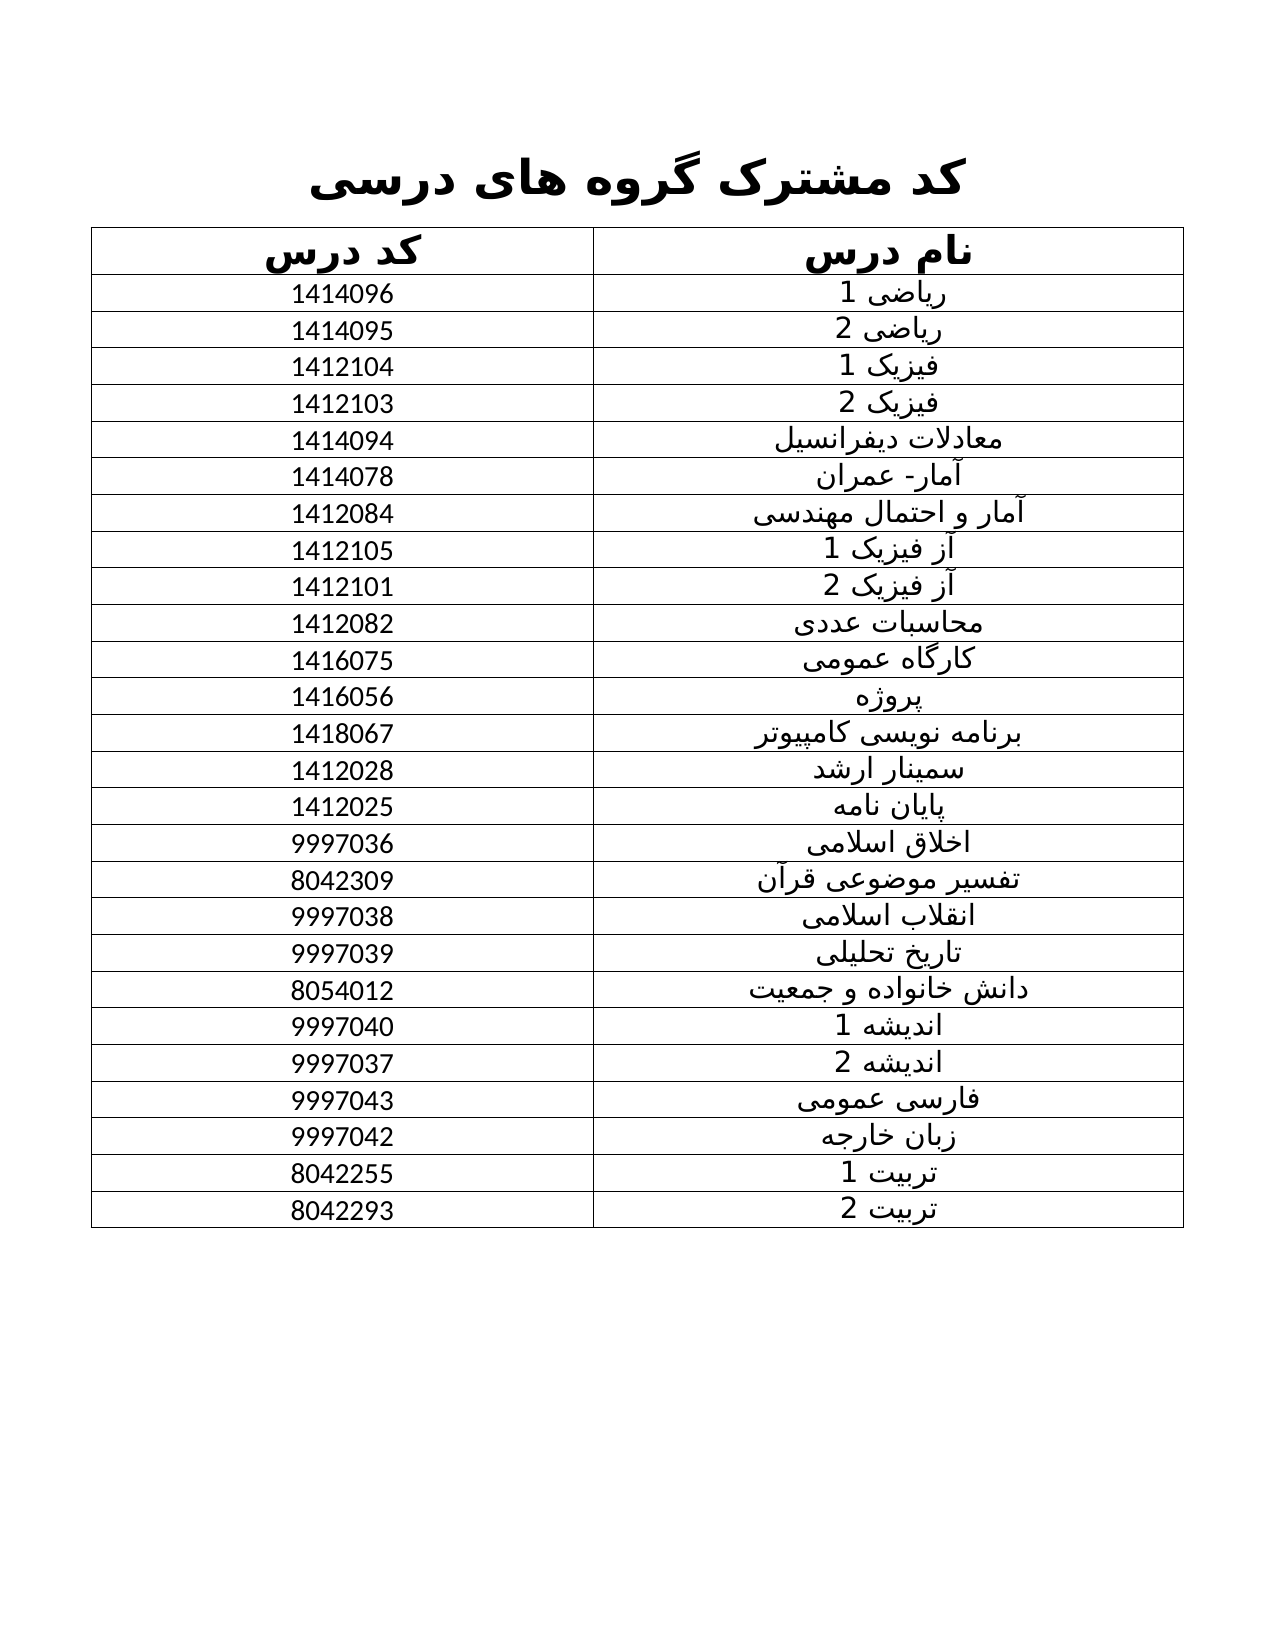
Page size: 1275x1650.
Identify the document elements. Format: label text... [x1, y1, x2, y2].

table_cell 9997042 [92, 1118, 593, 1154]
table_cell سمینار ارشد [594, 752, 1183, 787]
table_cell اخلاق اسلامی [594, 825, 1183, 861]
table_cell 1412103 [92, 385, 593, 421]
table_cell آمار و احتمال مهندسی [594, 495, 1183, 531]
table_cell فارسی عمومی [594, 1082, 1183, 1117]
table_cell انقلاب اسلامی [594, 898, 1183, 934]
table_cell اندیشه 2 [594, 1045, 1183, 1081]
table_cell 8042293 [92, 1192, 593, 1227]
table_cell 9997040 [92, 1008, 593, 1044]
table_header نام درس [594, 228, 1183, 274]
table_cell 8042309 [92, 862, 593, 897]
table_cell آز فیزیک 1 [594, 532, 1183, 567]
table_cell آز فیزیک 2 [594, 568, 1183, 604]
table_cell 9997039 [92, 935, 593, 971]
table_cell 1418067 [92, 715, 593, 751]
table_cell 1412082 [92, 605, 593, 641]
table_cell معادلات دیفرانسیل [594, 422, 1183, 457]
table_cell 1416075 [92, 642, 593, 677]
table_cell 9997036 [92, 825, 593, 861]
table_cell 1412025 [92, 788, 593, 824]
table_cell اندیشه 1 [594, 1008, 1183, 1044]
table_cell کارگاه عمومی [594, 642, 1183, 677]
table_cell تربیت 1 [594, 1155, 1183, 1191]
table_cell دانش خانواده و جمعیت [594, 972, 1183, 1007]
table_cell پایان نامه [594, 788, 1183, 824]
table_cell 1416056 [92, 678, 593, 714]
table_cell 1414095 [92, 312, 593, 347]
table_cell آمار- عمران [594, 458, 1183, 494]
table_cell تفسیر موضوعی قرآن [594, 862, 1183, 897]
table_cell 1412084 [92, 495, 593, 531]
table_cell ریاضی 1 [594, 275, 1183, 311]
table_cell 1412105 [92, 532, 593, 567]
table_cell ریاضی 2 [594, 312, 1183, 347]
table_cell تربیت 2 [594, 1192, 1183, 1227]
table_cell 9997037 [92, 1045, 593, 1081]
table_cell 8054012 [92, 972, 593, 1007]
table_cell زبان خارجه [594, 1118, 1183, 1154]
table_cell برنامه نویسی کامپیوتر [594, 715, 1183, 751]
table_cell 1414078 [92, 458, 593, 494]
text کد مشترک گروه های درسی [150, 150, 1125, 206]
table_cell 1412104 [92, 348, 593, 384]
table_cell محاسبات عددی [594, 605, 1183, 641]
table_cell 1412028 [92, 752, 593, 787]
table_cell 1412101 [92, 568, 593, 604]
table_cell پروژه [594, 678, 1183, 714]
table_cell 1414096 [92, 275, 593, 311]
table_cell 9997038 [92, 898, 593, 934]
table_cell فیزیک 2 [594, 385, 1183, 421]
table_cell 8042255 [92, 1155, 593, 1191]
table_cell فیزیک 1 [594, 348, 1183, 384]
table_cell تاریخ تحلیلی [594, 935, 1183, 971]
table_cell 1414094 [92, 422, 593, 457]
table_cell 9997043 [92, 1082, 593, 1117]
table_header کد درس [92, 228, 593, 274]
